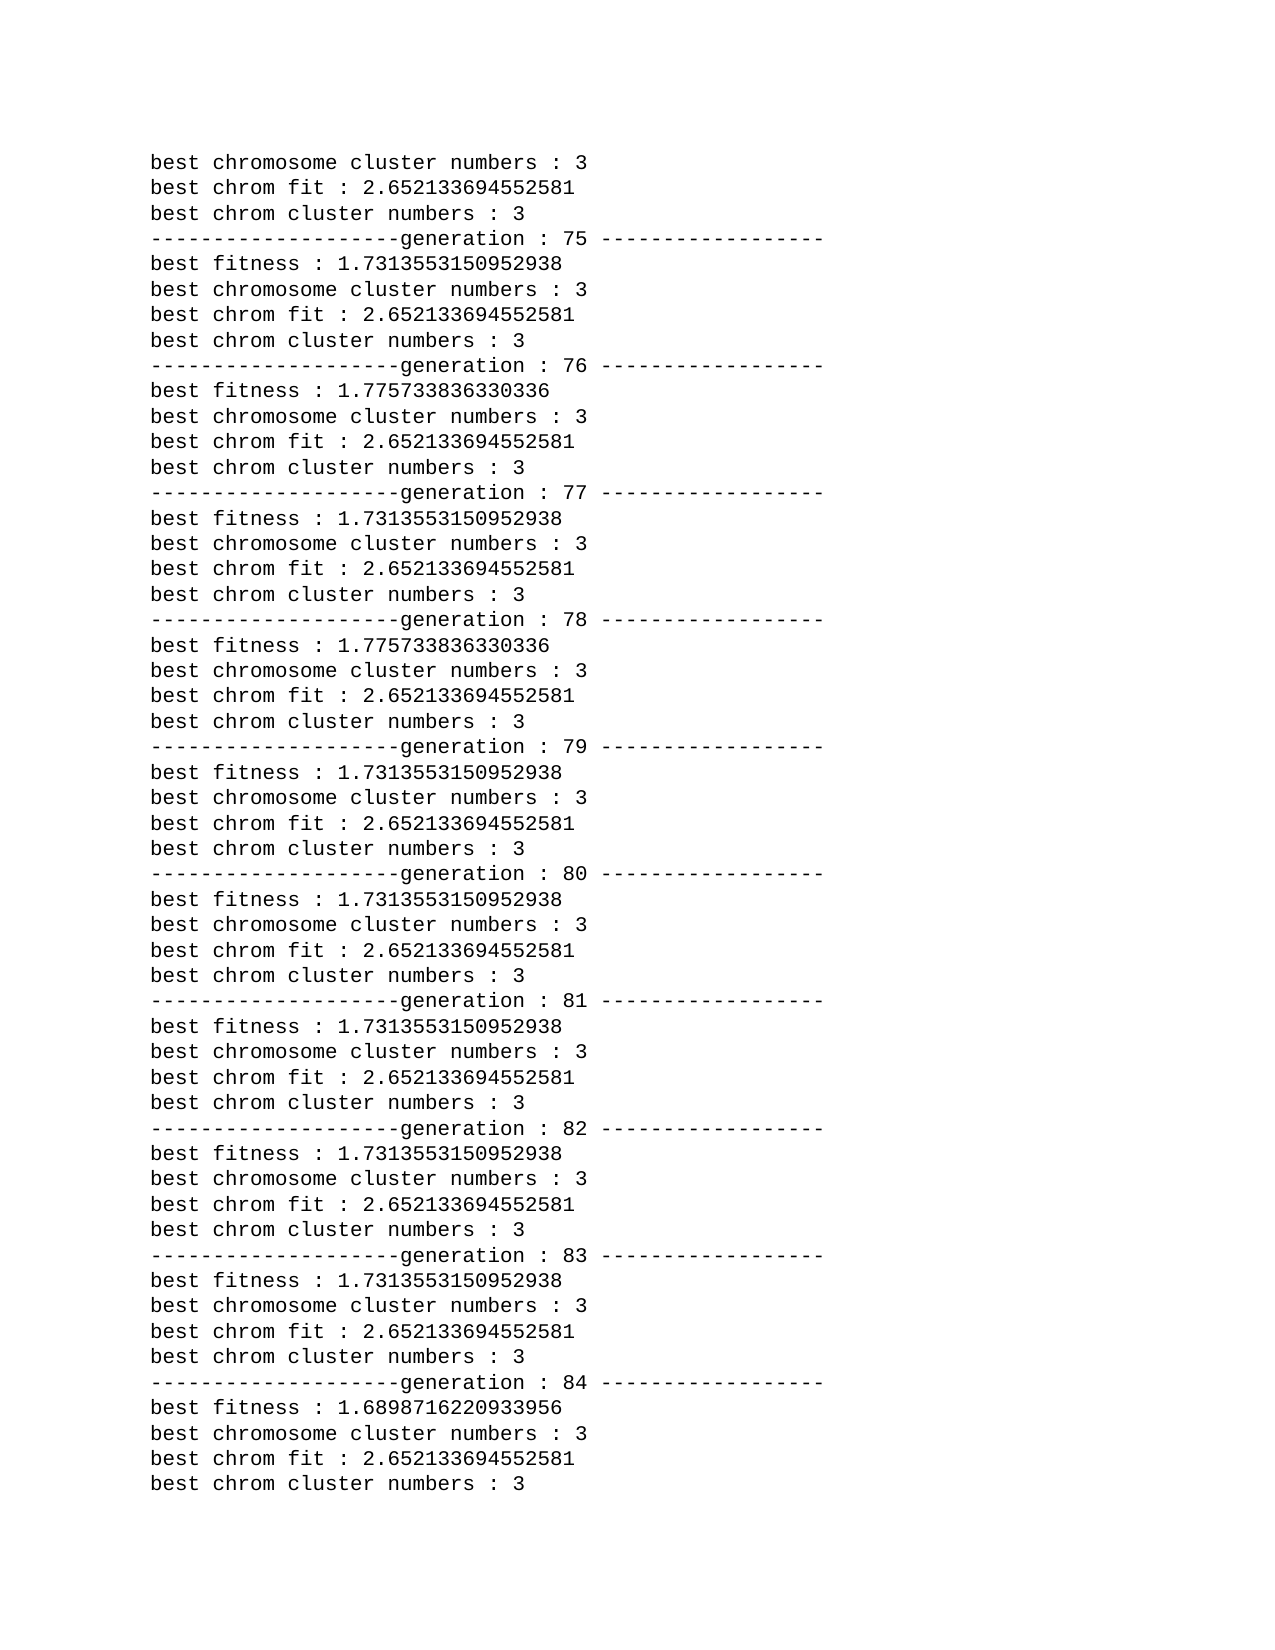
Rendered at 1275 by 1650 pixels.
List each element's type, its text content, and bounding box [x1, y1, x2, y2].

text best chromosome cluster numbers : 3 [150, 1421, 1125, 1446]
text --------------------generation : 83 ------------------ [150, 1243, 1125, 1268]
text best chrom fit : 2.652133694552581 [150, 938, 1125, 963]
text best chrom fit : 2.652133694552581 [150, 302, 1125, 328]
text best fitness : 1.7313553150952938 [150, 1141, 1125, 1167]
text best chrom cluster numbers : 3 [150, 582, 1125, 607]
text --------------------generation : 78 ------------------ [150, 607, 1125, 633]
text best fitness : 1.7313553150952938 [150, 1014, 1125, 1039]
text best chrom cluster numbers : 3 [150, 1472, 1125, 1497]
text best chromosome cluster numbers : 3 [150, 912, 1125, 938]
text best fitness : 1.7313553150952938 [150, 1268, 1125, 1294]
text best fitness : 1.7313553150952938 [150, 887, 1125, 912]
text best chrom fit : 2.652133694552581 [150, 684, 1125, 709]
text best chromosome cluster numbers : 3 [150, 531, 1125, 557]
text best chrom fit : 2.652133694552581 [150, 1192, 1125, 1217]
text best fitness : 1.7313553150952938 [150, 252, 1125, 277]
text best chrom cluster numbers : 3 [150, 1090, 1125, 1116]
text best chromosome cluster numbers : 3 [150, 658, 1125, 684]
text best chromosome cluster numbers : 3 [150, 1294, 1125, 1319]
text best chrom cluster numbers : 3 [150, 1344, 1125, 1370]
text best chrom cluster numbers : 3 [150, 836, 1125, 862]
text best chromosome cluster numbers : 3 [150, 1039, 1125, 1065]
text best chrom cluster numbers : 3 [150, 709, 1125, 734]
text best chromosome cluster numbers : 3 [150, 785, 1125, 811]
text best chromosome cluster numbers : 3 [150, 277, 1125, 302]
text --------------------generation : 82 ------------------ [150, 1116, 1125, 1141]
text best chrom fit : 2.652133694552581 [150, 1065, 1125, 1090]
text best chrom cluster numbers : 3 [150, 455, 1125, 480]
text best fitness : 1.7313553150952938 [150, 760, 1125, 785]
text best chrom cluster numbers : 3 [150, 1217, 1125, 1243]
text best chrom cluster numbers : 3 [150, 328, 1125, 353]
text --------------------generation : 81 ------------------ [150, 989, 1125, 1014]
text best chrom fit : 2.652133694552581 [150, 557, 1125, 582]
text --------------------generation : 79 ------------------ [150, 734, 1125, 760]
text --------------------generation : 76 ------------------ [150, 353, 1125, 379]
text --------------------generation : 77 ------------------ [150, 480, 1125, 506]
text best chromosome cluster numbers : 3 [150, 150, 1125, 175]
text --------------------generation : 75 ------------------ [150, 226, 1125, 252]
text --------------------generation : 84 ------------------ [150, 1370, 1125, 1395]
text best fitness : 1.775733836330336 [150, 633, 1125, 658]
text best chrom fit : 2.652133694552581 [150, 811, 1125, 836]
text best fitness : 1.7313553150952938 [150, 506, 1125, 531]
text best chromosome cluster numbers : 3 [150, 1167, 1125, 1192]
text best chrom fit : 2.652133694552581 [150, 429, 1125, 455]
text best chrom cluster numbers : 3 [150, 963, 1125, 989]
text best fitness : 1.775733836330336 [150, 379, 1125, 404]
text best chrom fit : 2.652133694552581 [150, 1446, 1125, 1472]
text --------------------generation : 80 ------------------ [150, 862, 1125, 887]
text best chrom fit : 2.652133694552581 [150, 175, 1125, 201]
text best chrom cluster numbers : 3 [150, 201, 1125, 226]
text best fitness : 1.6898716220933956 [150, 1395, 1125, 1421]
text best chrom fit : 2.652133694552581 [150, 1319, 1125, 1344]
text best chromosome cluster numbers : 3 [150, 404, 1125, 429]
